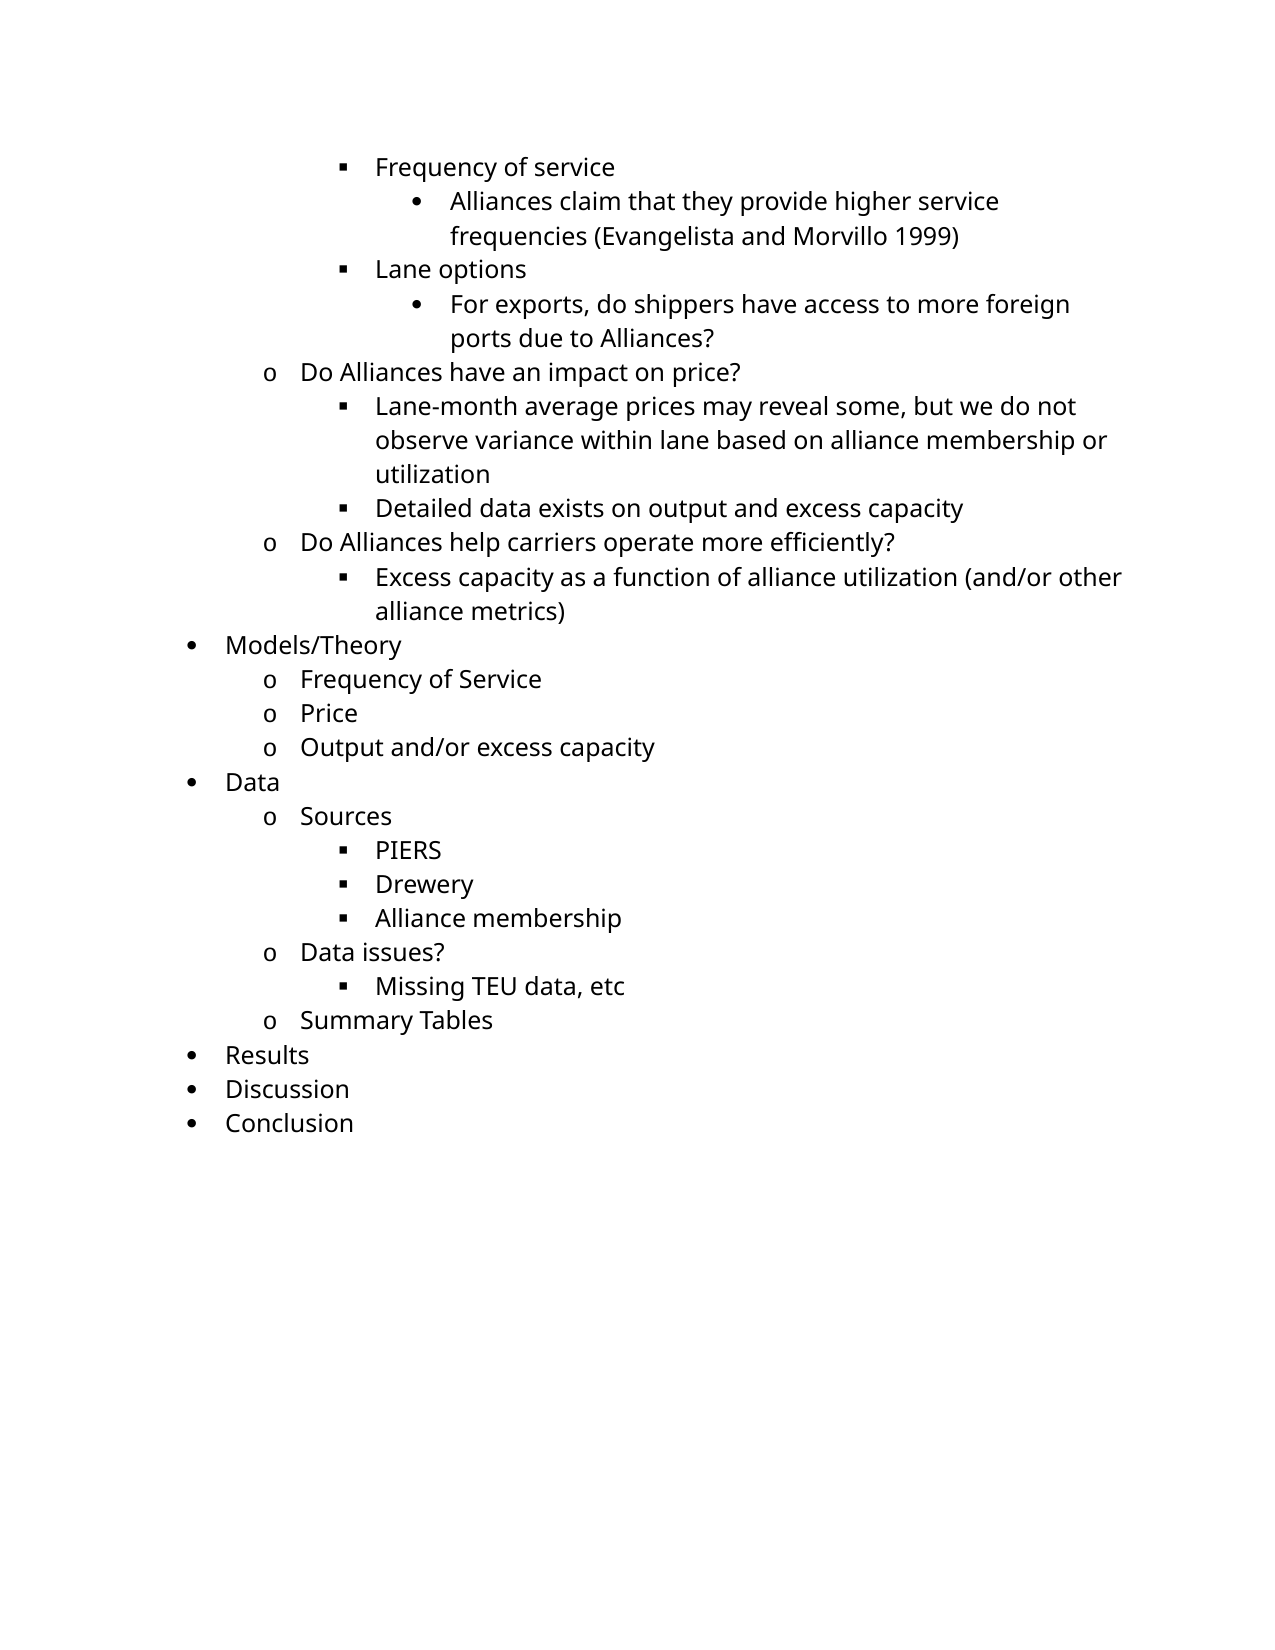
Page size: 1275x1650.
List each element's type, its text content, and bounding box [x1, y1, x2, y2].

list Frequency of Service [262, 661, 1125, 696]
list Discussion [187, 1071, 1125, 1105]
list Do Alliances help carriers operate more efficiently? [262, 525, 1125, 559]
list Results [187, 1037, 1125, 1071]
list Lane options [337, 252, 1125, 286]
list Summary Tables [262, 1003, 1125, 1037]
list Alliances claim that they provide higher service frequencies (Evangelista and Morvillo 1999) [412, 184, 1125, 252]
list Frequency of service [337, 150, 1125, 184]
list Models/Theory [187, 627, 1125, 661]
list Conclusion [187, 1105, 1125, 1139]
list Missing TEU data, etc [337, 969, 1125, 1003]
list Excess capacity as a function of alliance utilization (and/or other alliance metrics) [337, 559, 1125, 627]
list PIERS [337, 832, 1125, 867]
list Detailed data exists on output and excess capacity [337, 491, 1125, 525]
list Alliance membership [337, 901, 1125, 935]
list Output and/or excess capacity [262, 730, 1125, 764]
list Data [187, 764, 1125, 798]
list Lane-month average prices may reveal some, but we do not observe variance within lane based on alliance membership or utilization [337, 389, 1125, 491]
list Price [262, 696, 1125, 730]
list Sources [262, 798, 1125, 832]
list Drewery [337, 867, 1125, 901]
list Data issues? [262, 935, 1125, 969]
list Do Alliances have an impact on price? [262, 354, 1125, 389]
list For exports, do shippers have access to more foreign ports due to Alliances? [412, 286, 1125, 354]
